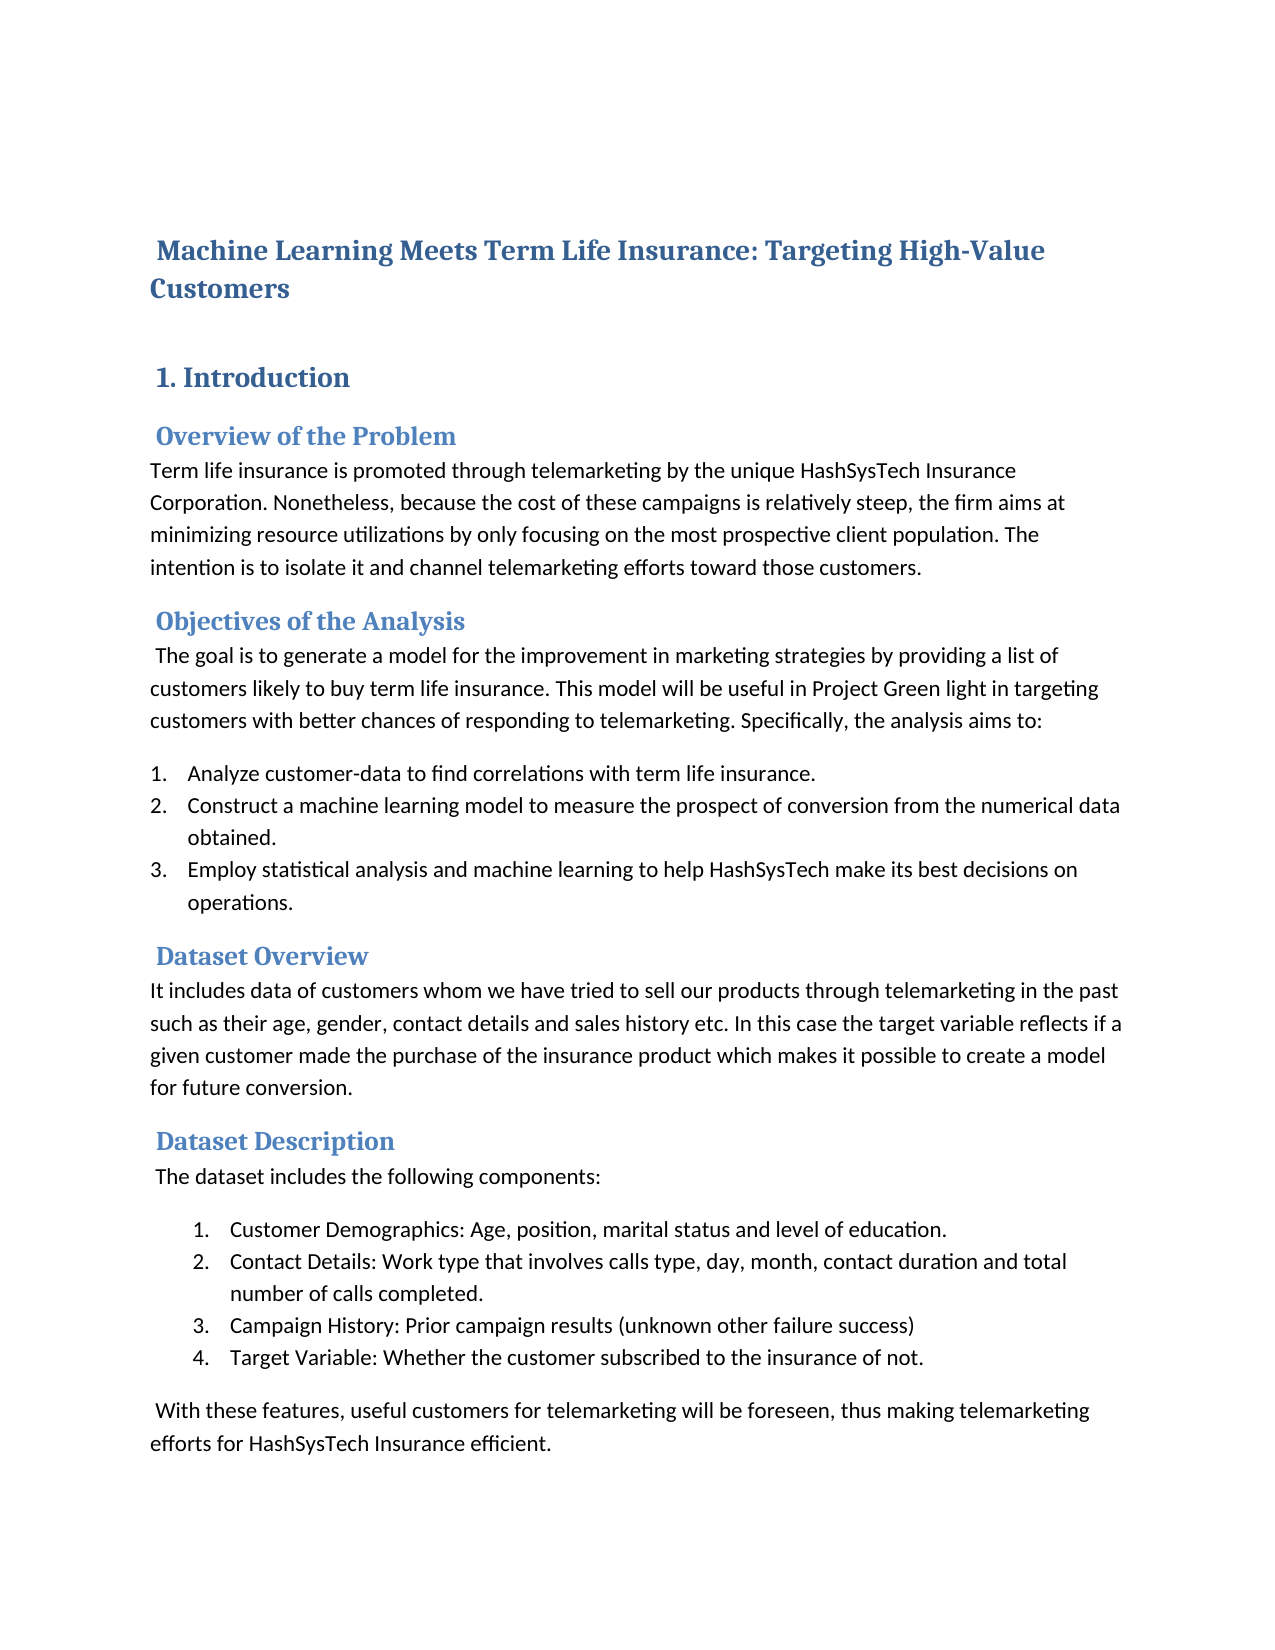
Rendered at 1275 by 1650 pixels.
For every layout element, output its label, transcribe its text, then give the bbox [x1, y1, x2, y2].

list Analyze customer-data to find correlations with term life insurance. [150, 759, 1125, 787]
list Employ statistical analysis and machine learning to help HashSysTech make its best decisions on operations. [150, 856, 1125, 916]
text It includes data of customers whom we have tried to sell our products through telemarketing in the past such as their age, gender, contact details and sales history etc. In this case the target variable reflects if a given customer made the purchase of the insurance product which makes it possible to create a model for future conversion. [150, 976, 1125, 1101]
list Construct a machine learning model to measure the prospect of conversion from the numerical data obtained. [150, 791, 1125, 851]
subtitle Dataset Description [150, 1126, 1125, 1157]
list Target Variable: Whether the customer subscribed to the insurance of not. [192, 1343, 1125, 1372]
text The dataset includes the following components: [150, 1162, 1125, 1190]
subtitle Dataset Overview [150, 941, 1125, 972]
subtitle Objectives of the Analysis [150, 606, 1125, 637]
subtitle 1. Introduction [150, 361, 1125, 395]
text With these features, useful customers for telemarketing will be foreseen, thus making telemarketing efforts for HashSysTech Insurance efficient. [150, 1397, 1125, 1457]
list Contact Details: Work type that involves calls type, day, month, contact duration and total number of calls completed. [192, 1247, 1125, 1307]
text Term life insurance is promoted through telemarketing by the unique HashSysTech Insurance Corporation. Nonetheless, because the cost of these campaigns is relatively steep, the firm aims at minimizing resource utilizations by only focusing on the most prospective client population. The intention is to isolate it and channel telemarketing efforts toward those customers. [150, 456, 1125, 581]
list Campaign History: Prior campaign results (unknown other failure success) [192, 1311, 1125, 1339]
subtitle Machine Learning Meets Term Life Insurance: Targeting High-Value Customers [150, 234, 1125, 306]
list Customer Demographics: Age, position, marital status and level of education. [192, 1215, 1125, 1243]
text The goal is to generate a model for the improvement in marketing strategies by providing a list of customers likely to buy term life insurance. This model will be useful in Project Green light in targeting customers with better chances of responding to telemarketing. Specifically, the analysis aims to: [150, 642, 1125, 734]
subtitle Overview of the Problem [150, 421, 1125, 452]
